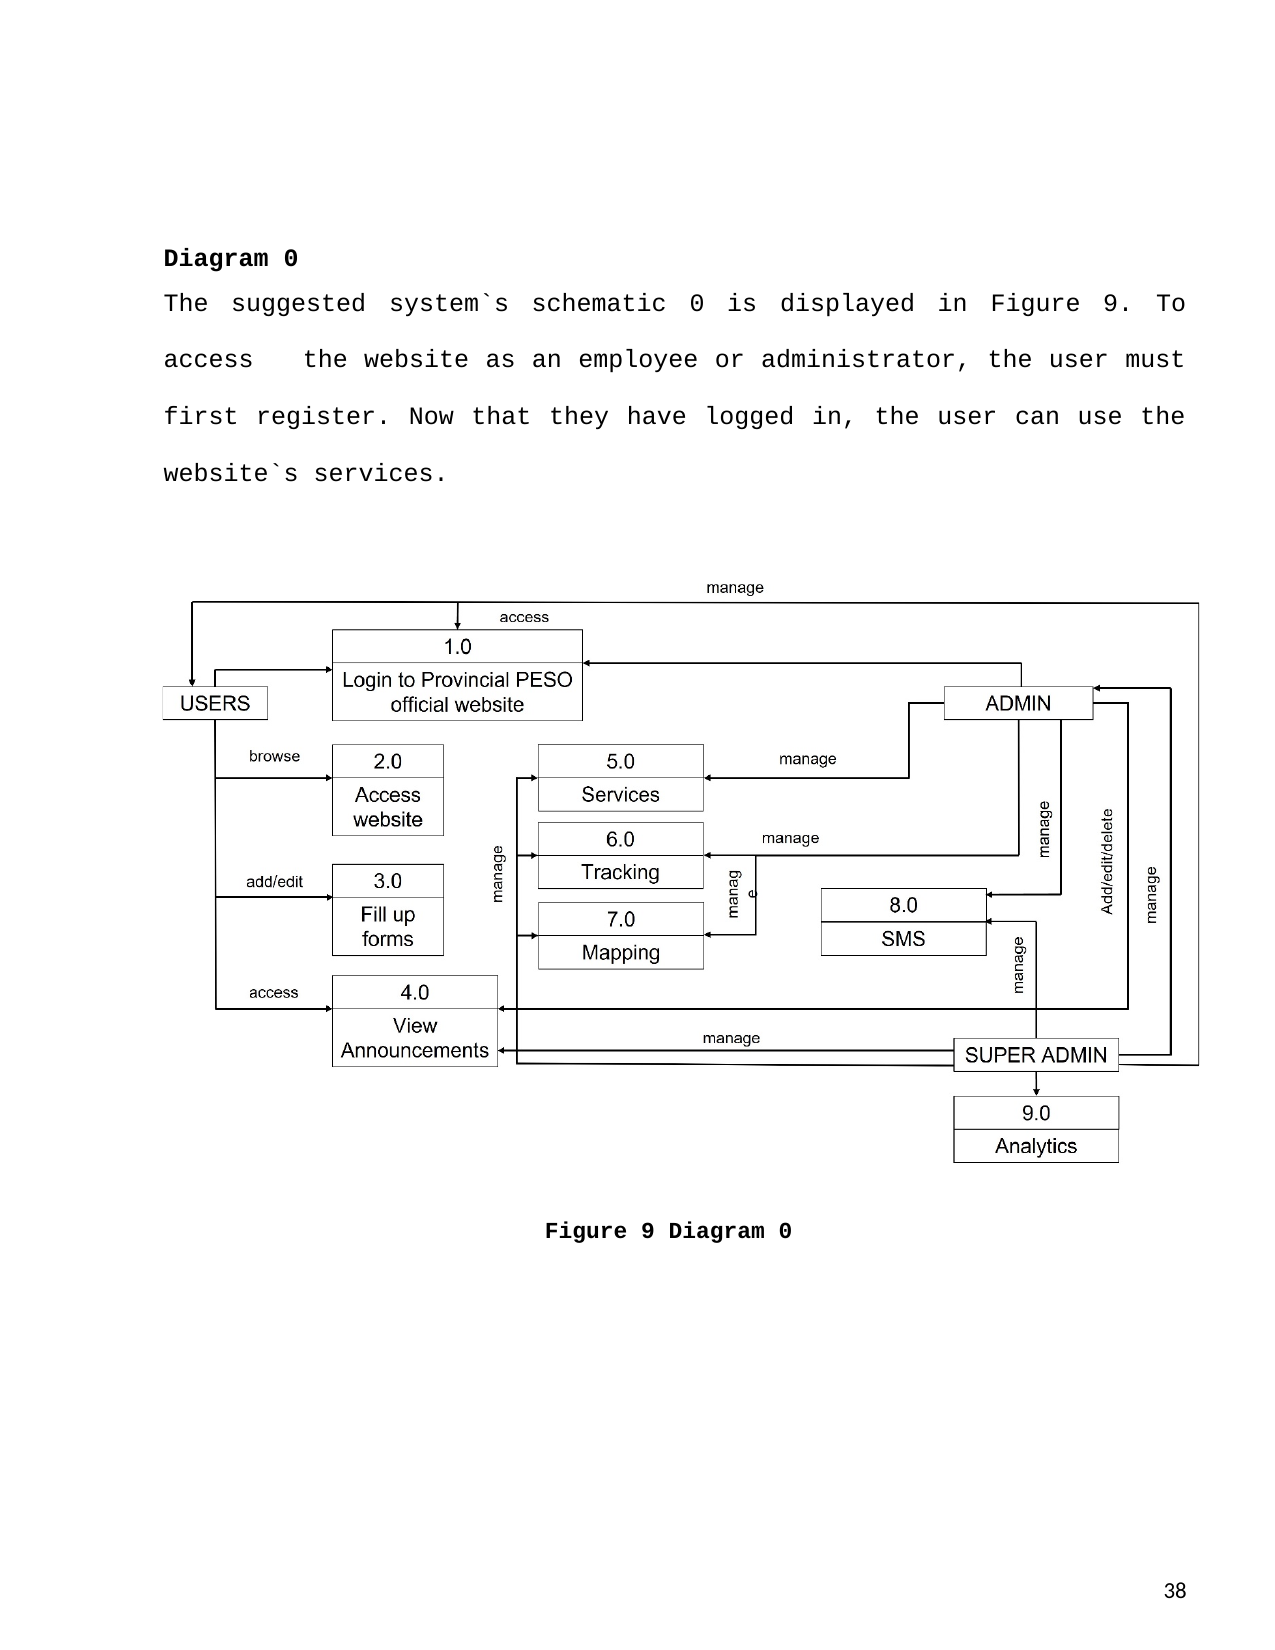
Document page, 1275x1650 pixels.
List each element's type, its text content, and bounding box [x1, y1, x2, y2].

text The suggested system`s schematic 0 is displayed in Figure 9. To access the website as an employee or administrator, the user must first register. Now that they have logged in, the user can use the website`s services. [163, 290, 1186, 489]
picture [162, 572, 1200, 1170]
text Diagram 0 [163, 245, 1186, 274]
